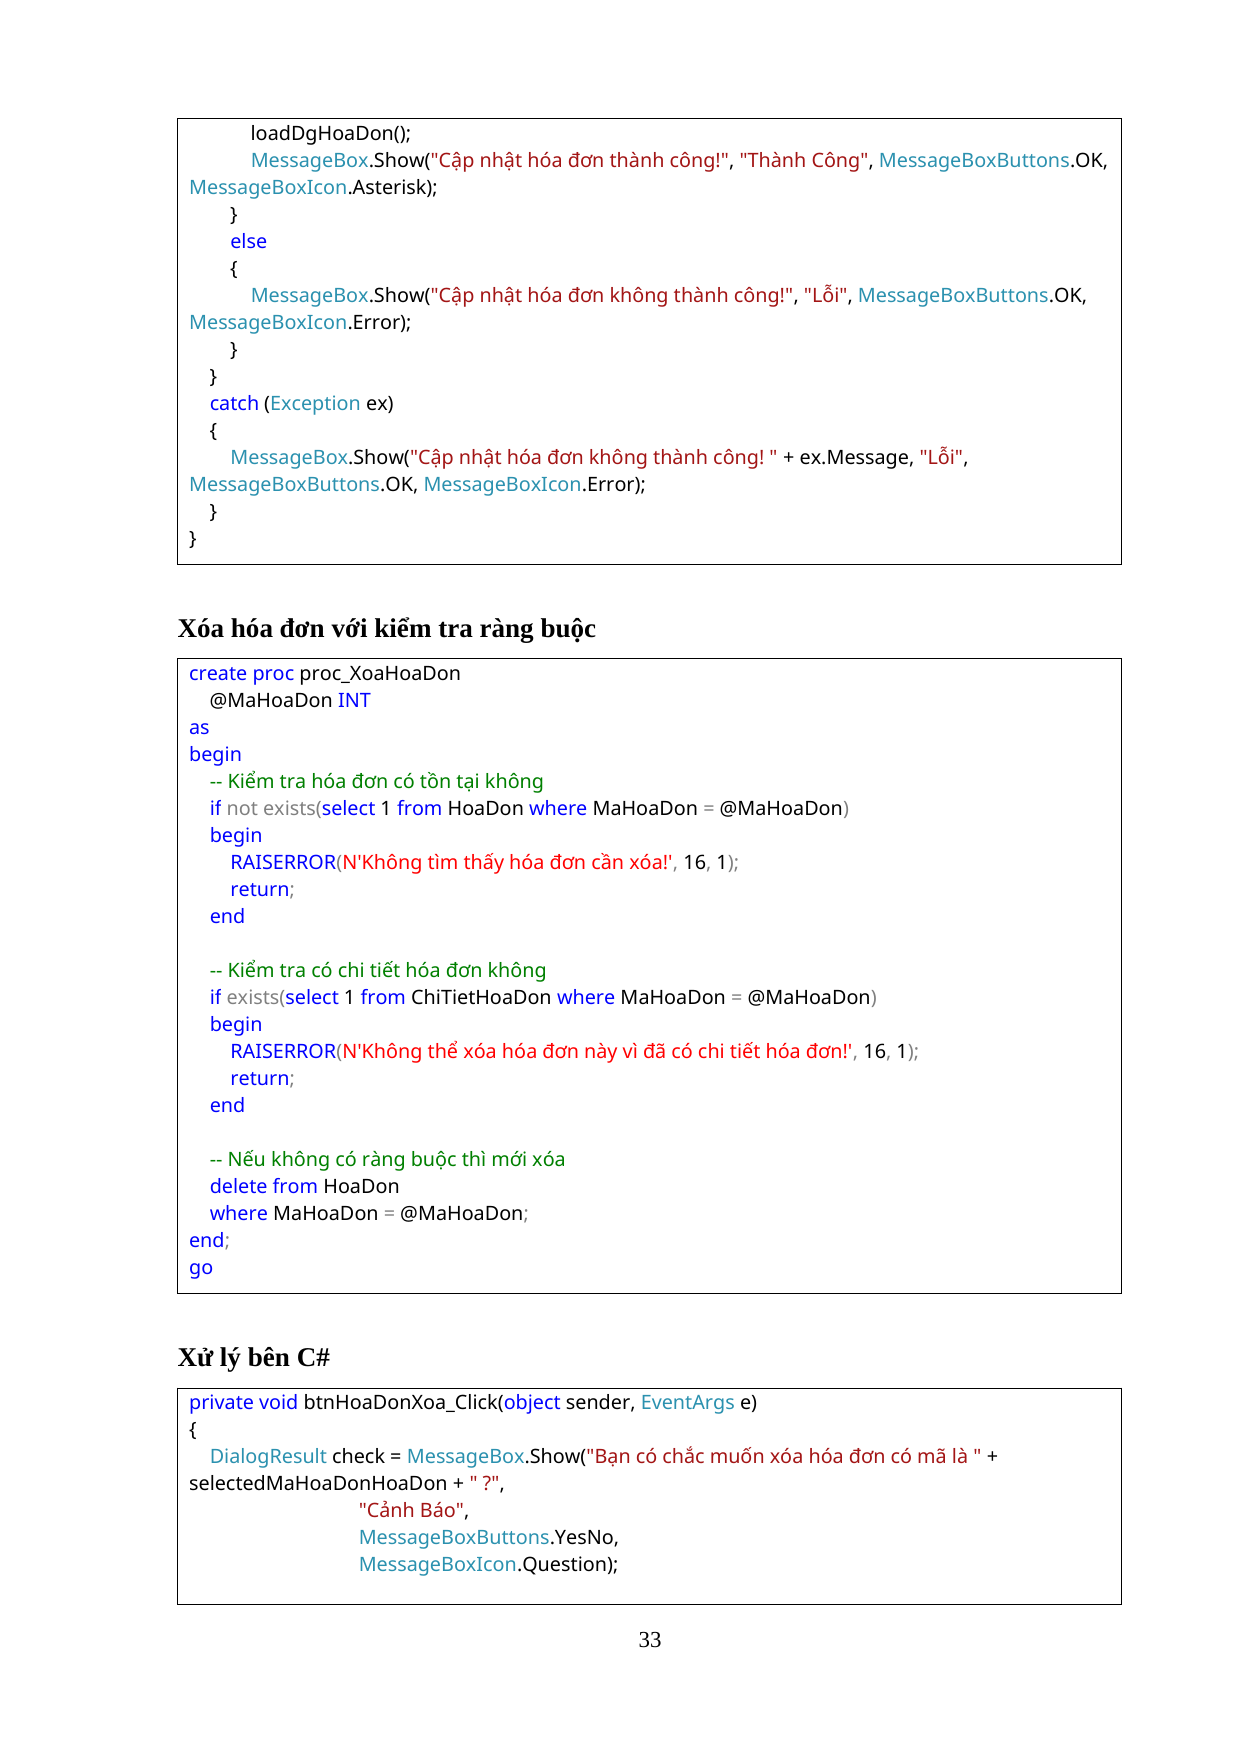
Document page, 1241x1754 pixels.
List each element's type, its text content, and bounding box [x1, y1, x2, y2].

text Xử lý bên C# [177, 1341, 1122, 1372]
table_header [178, 1389, 1121, 1604]
text Xóa hóa đơn với kiểm tra ràng buộc [177, 612, 1122, 643]
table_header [178, 119, 1121, 564]
table_header create proc proc_XoaHoaDon @MaHoaDon INT as begin -- Kiểm tra hóa đơn có tồn tại không if not exists(select 1 from HoaDon where MaHoaDon = @MaHoaDon) begin RAISERROR(N'Không tìm thấy hóa đơn cần xóa!', 16, 1); return; end -- Kiểm tra có chi tiết hóa đơn không if exists(select 1 from ChiTietHoaDon where MaHoaDon = @MaHoaDon) begin RAISERROR(N'Không thể xóa hóa đơn này vì đã có chi tiết hóa đơn!', 16, 1); return; end -- Nếu không có ràng buộc thì mới xóa delete from HoaDon where MaHoaDon = @MaHoaDon; end; go [178, 659, 1121, 1293]
